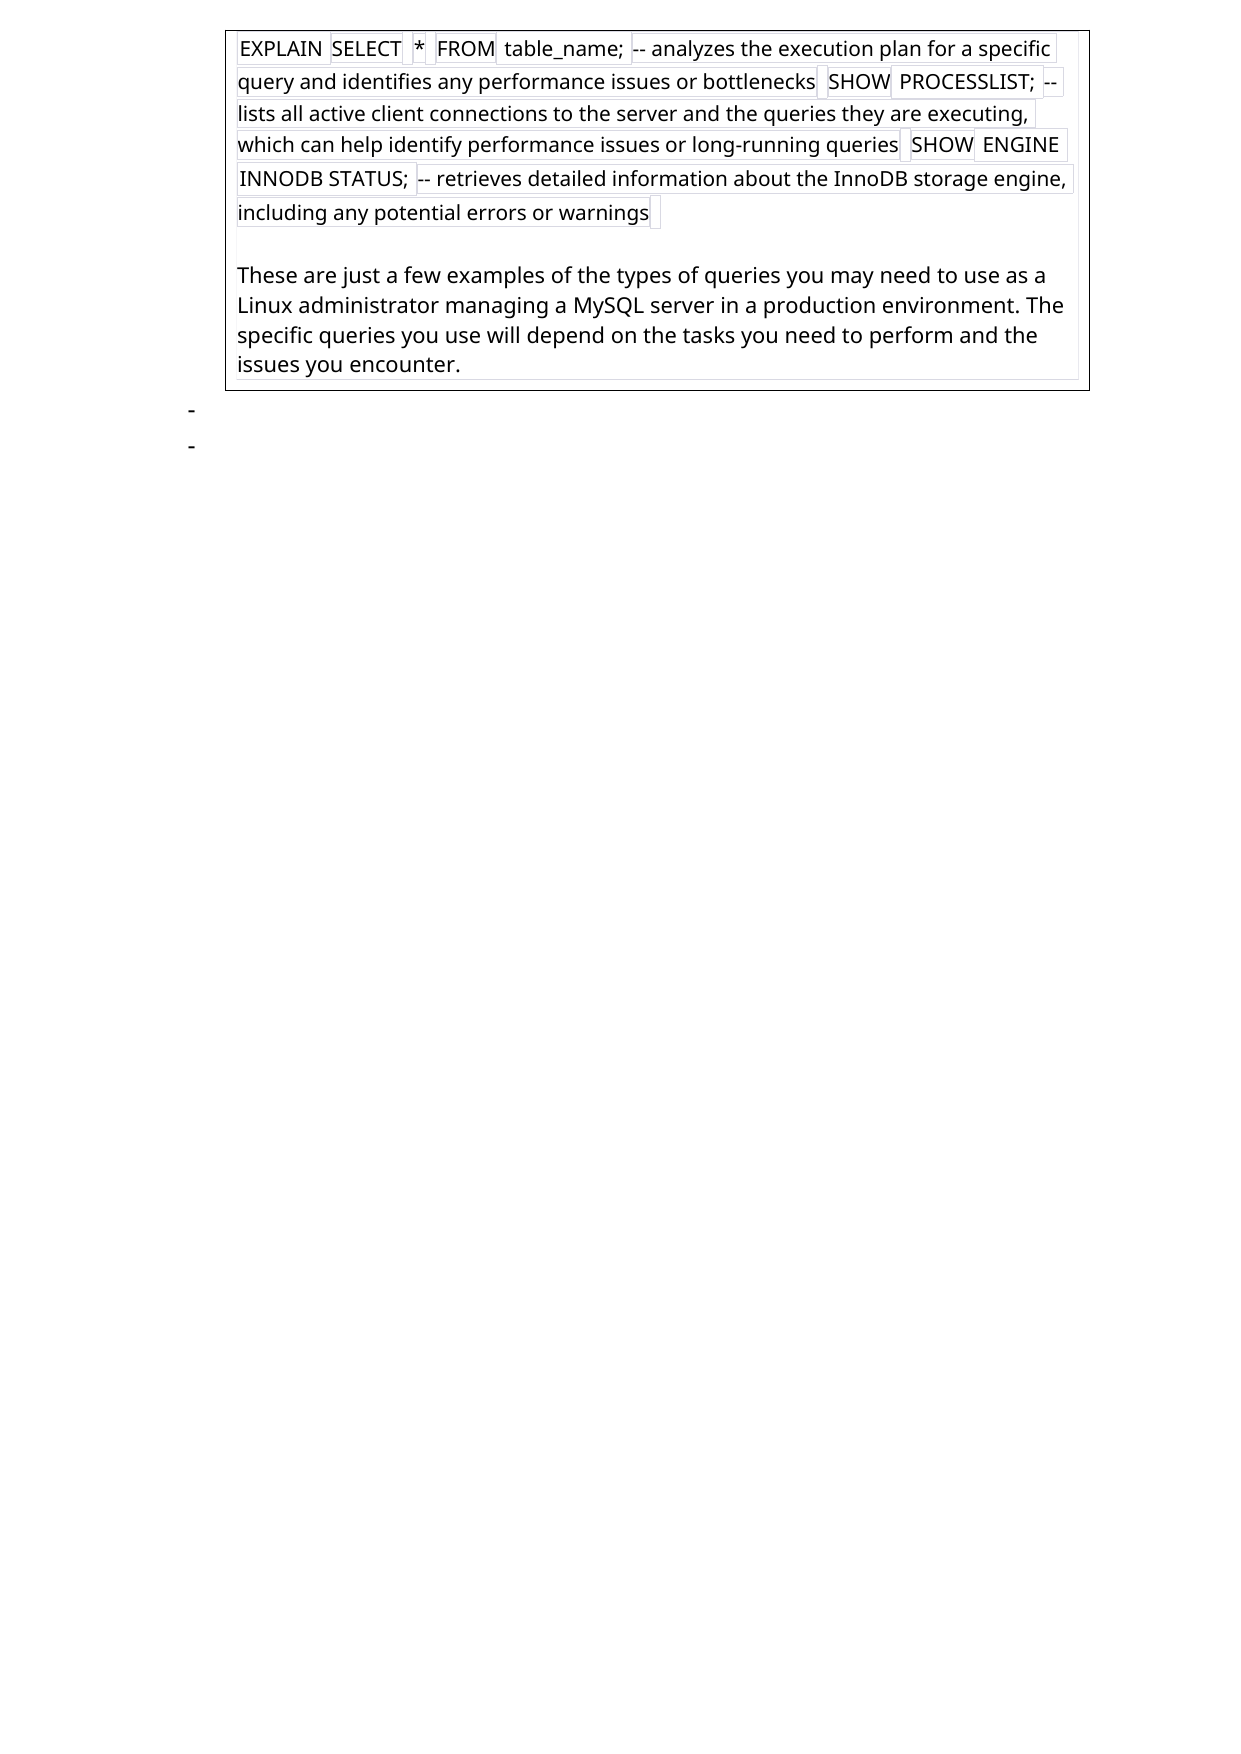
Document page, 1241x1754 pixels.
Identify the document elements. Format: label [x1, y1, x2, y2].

table_header [226, 31, 1089, 390]
